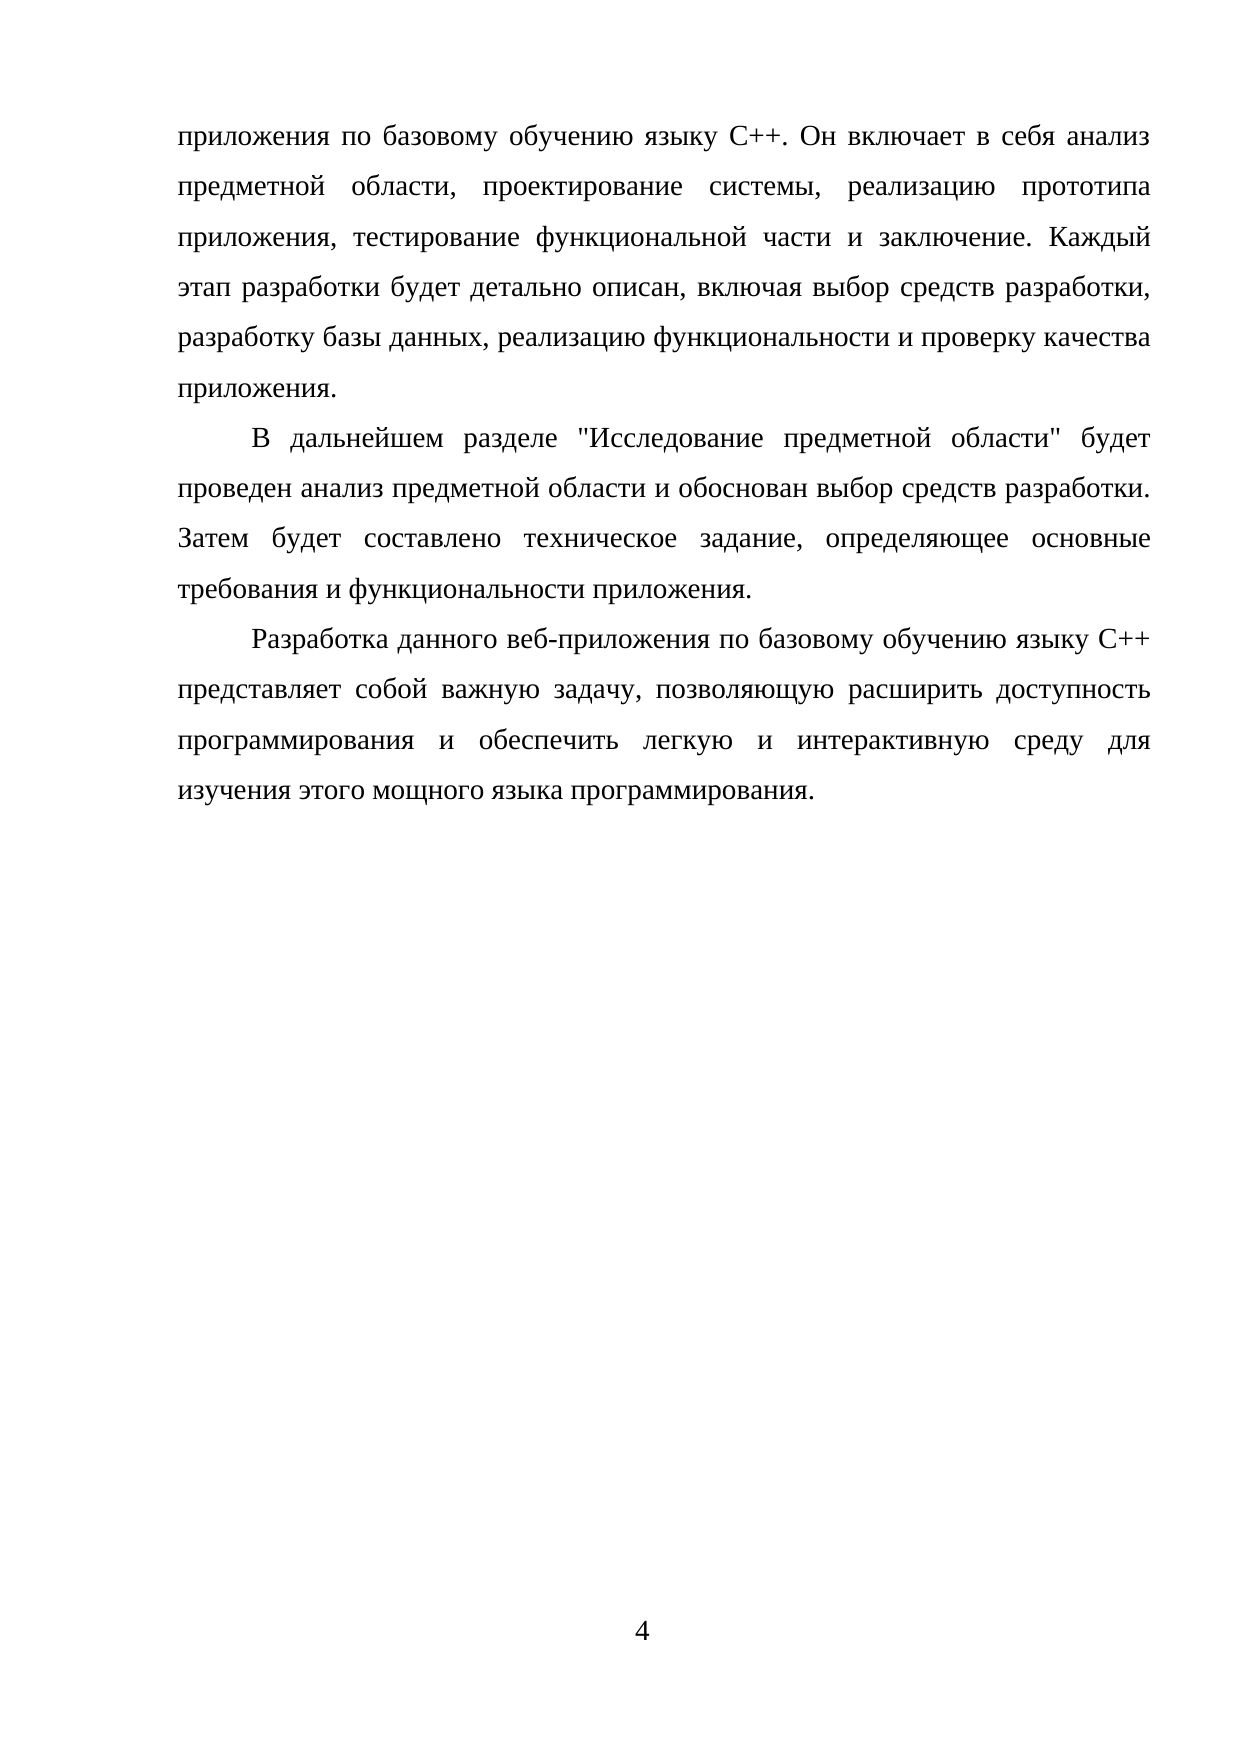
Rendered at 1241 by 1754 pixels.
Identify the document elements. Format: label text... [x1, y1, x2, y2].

text В дальнейшем разделе "Исследование предметной области" будет проведен анализ предметной области и обоснован выбор средств разработки. Затем будет составлено техническое задание, определяющее основные требования и функциональности приложения. [177, 420, 1152, 604]
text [177, 118, 1152, 403]
text Разработка данного веб-приложения по базовому обучению языку C++ представляет собой важную задачу, позволяющую расширить доступность программирования и обеспечить легкую и интерактивную среду для изучения этого мощного языка программирования. [177, 621, 1152, 806]
